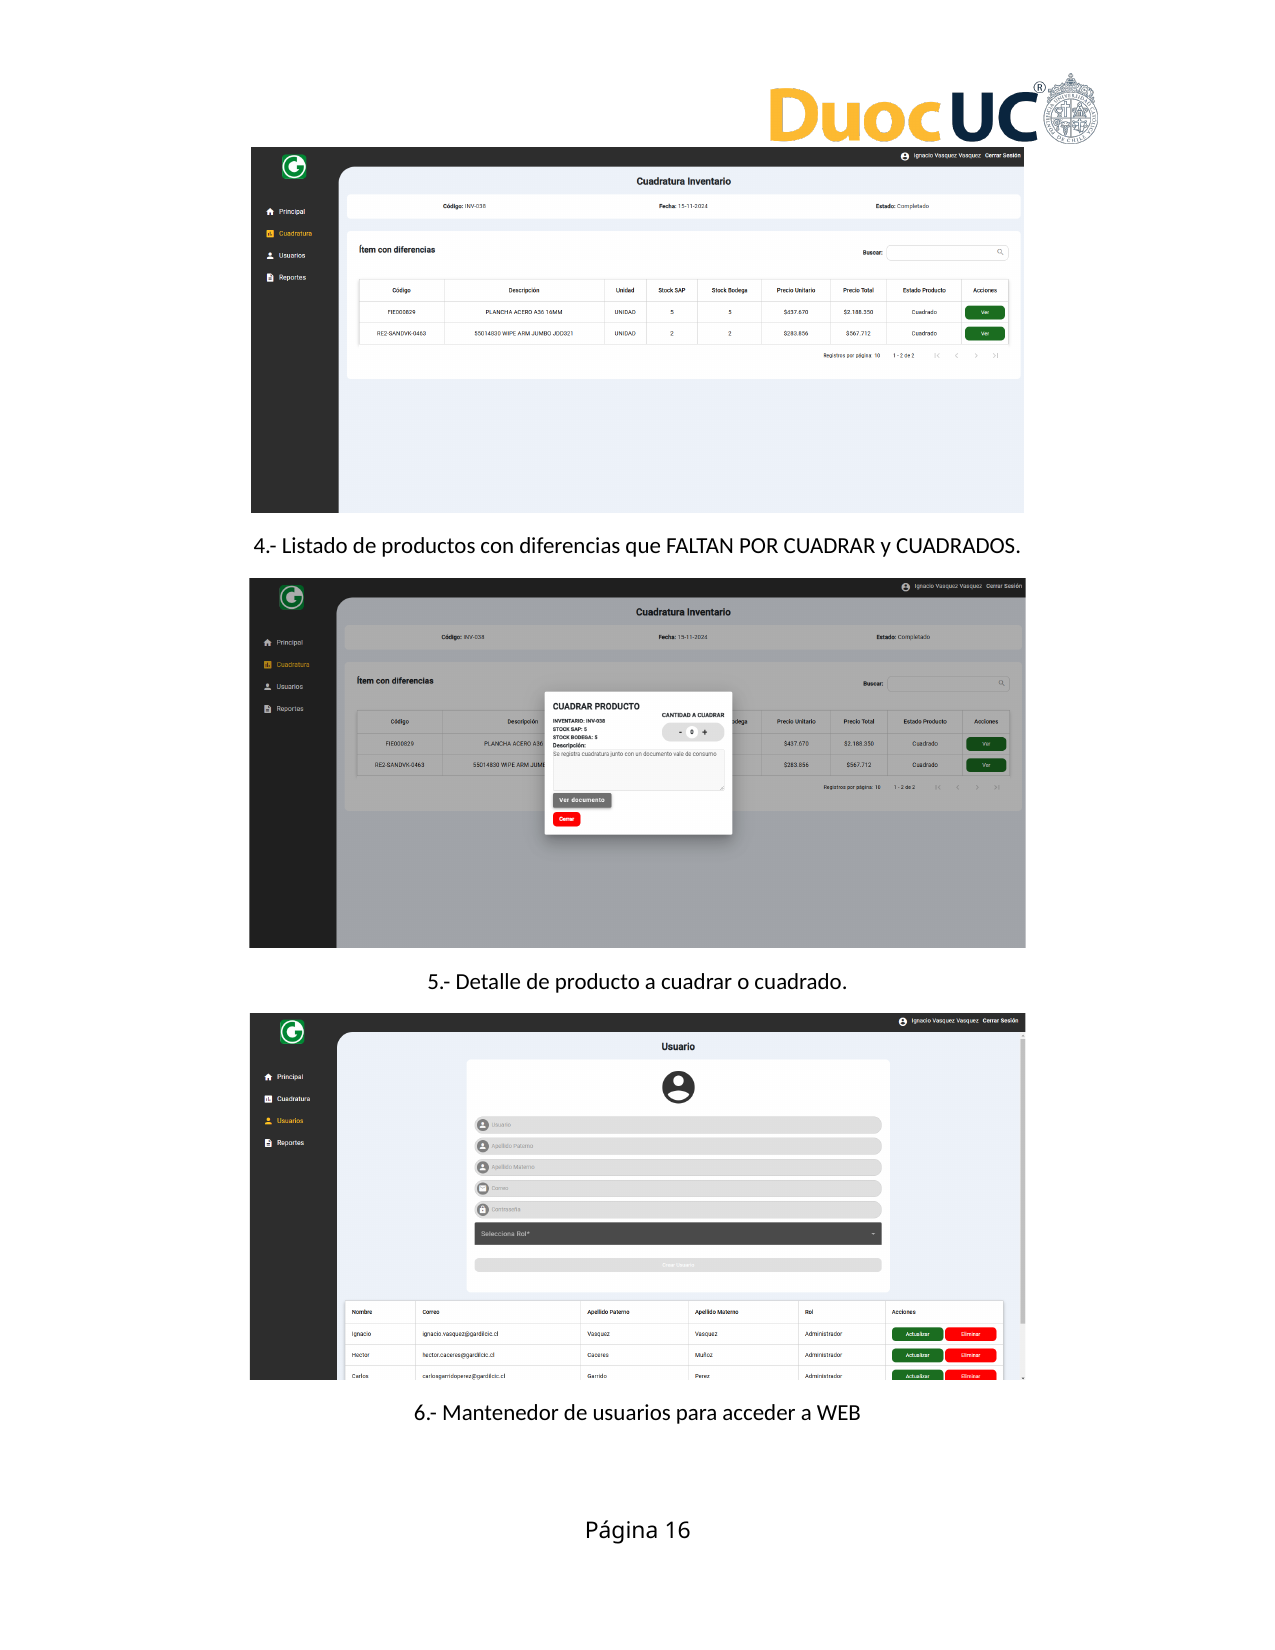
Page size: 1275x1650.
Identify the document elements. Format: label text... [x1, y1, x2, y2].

picture [251, 147, 1024, 513]
text 5.- Detalle de producto a cuadrar o cuadrado. [177, 967, 1098, 995]
picture [249, 1013, 1026, 1380]
text 4.- Listado de productos con diferencias que FALTAN POR CUADRAR y CUADRADOS. [177, 532, 1098, 560]
picture [770, 73, 1098, 144]
text 6.- Mantenedor de usuarios para acceder a WEB [177, 1398, 1098, 1427]
picture [249, 578, 1026, 948]
